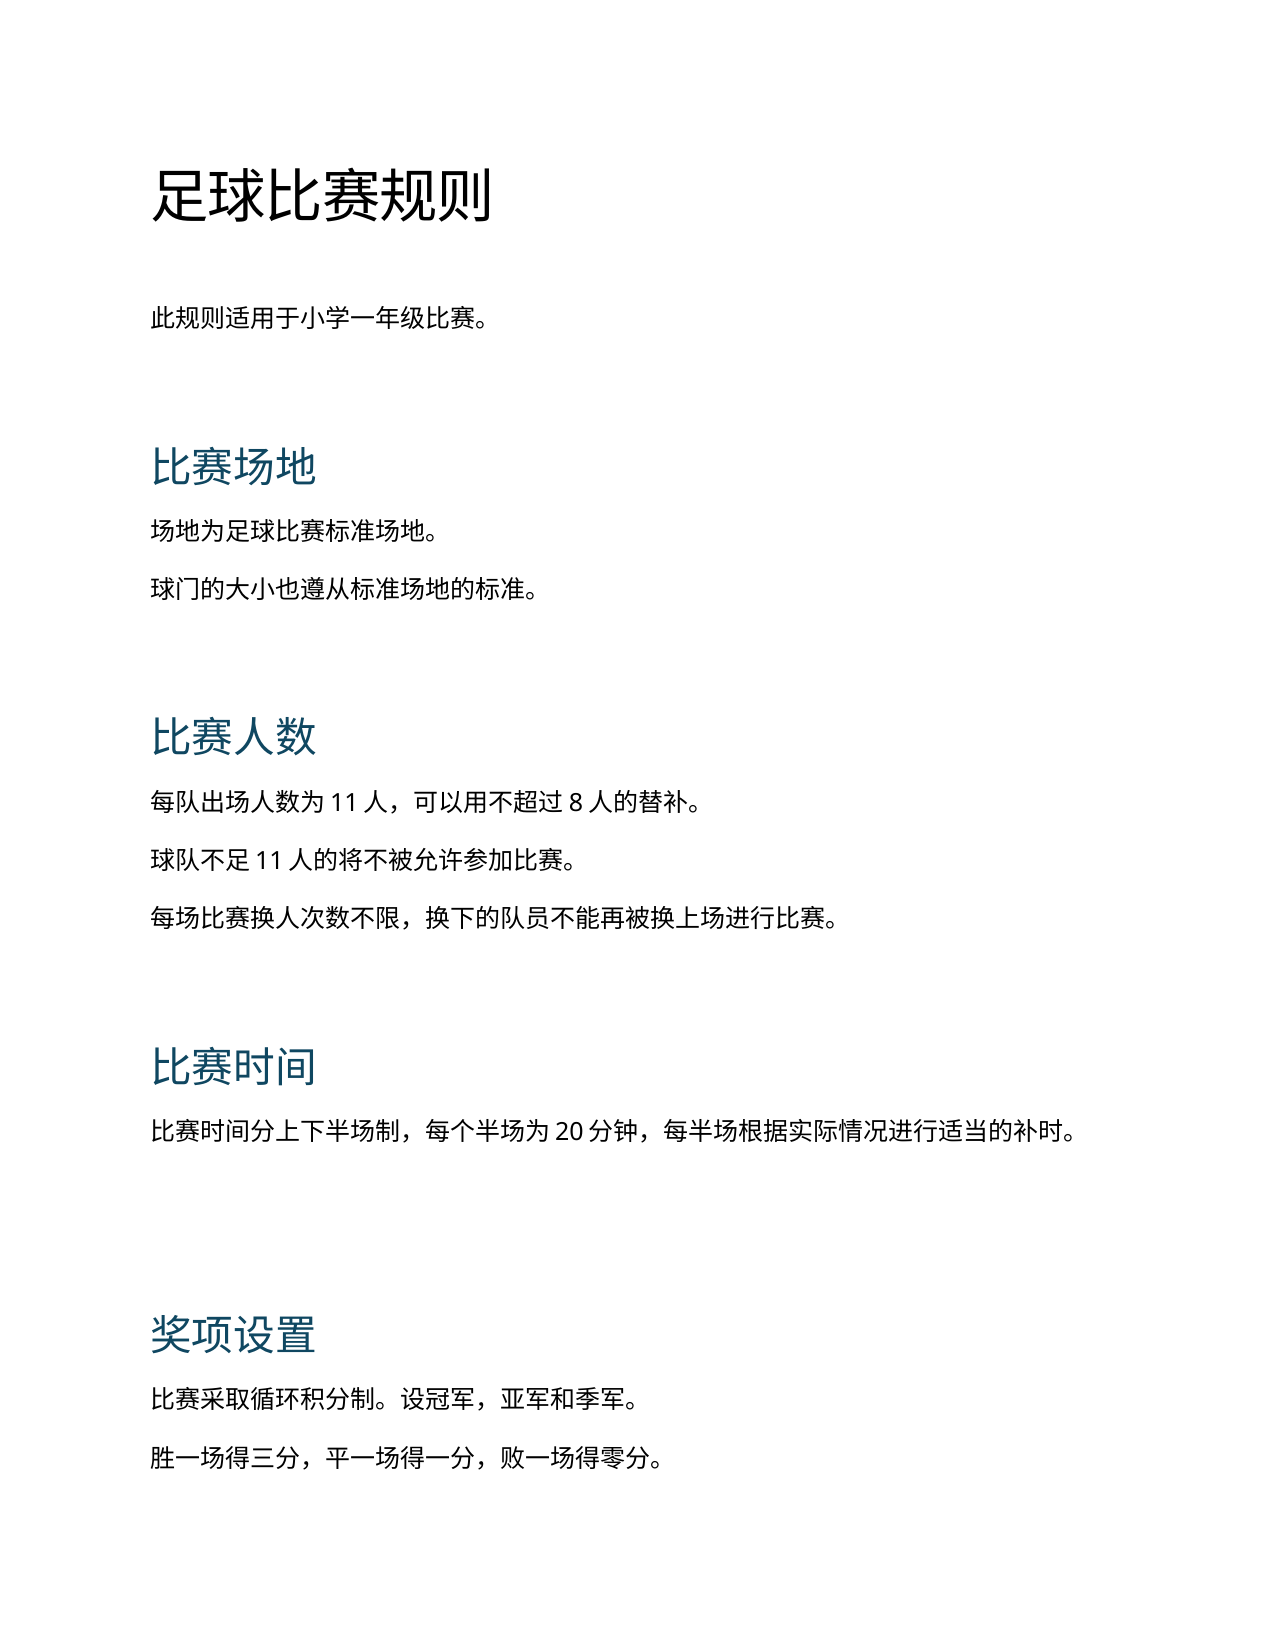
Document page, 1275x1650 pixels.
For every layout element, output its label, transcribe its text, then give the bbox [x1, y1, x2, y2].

text 此规则适用于小学一年级比赛。 [150, 299, 1125, 335]
text 每队出场人数为11人，可以用不超过8人的替补。 [150, 782, 1125, 818]
title 足球比赛规则 [150, 150, 1125, 234]
text 比赛采取循环积分制。设冠军，亚军和季军。 [150, 1380, 1125, 1416]
text 胜一场得三分，平一场得一分，败一场得零分。 [150, 1438, 1125, 1474]
text 场地为足球比赛标准场地。 [150, 511, 1125, 547]
text 球门的大小也遵从标准场地的标准。 [150, 569, 1125, 606]
subtitle 比赛时间 [150, 1034, 1125, 1094]
text 比赛时间分上下半场制，每个半场为20分钟，每半场根据实际情况进行适当的补时。 [150, 1111, 1125, 1148]
text 球队不足11人的将不被允许参加比赛。 [150, 841, 1125, 877]
subtitle 奖项设置 [150, 1302, 1125, 1363]
subtitle 比赛人数 [150, 704, 1125, 765]
subtitle 比赛场地 [150, 434, 1125, 494]
text 每场比赛换人次数不限，换下的队员不能再被换上场进行比赛。 [150, 899, 1125, 935]
